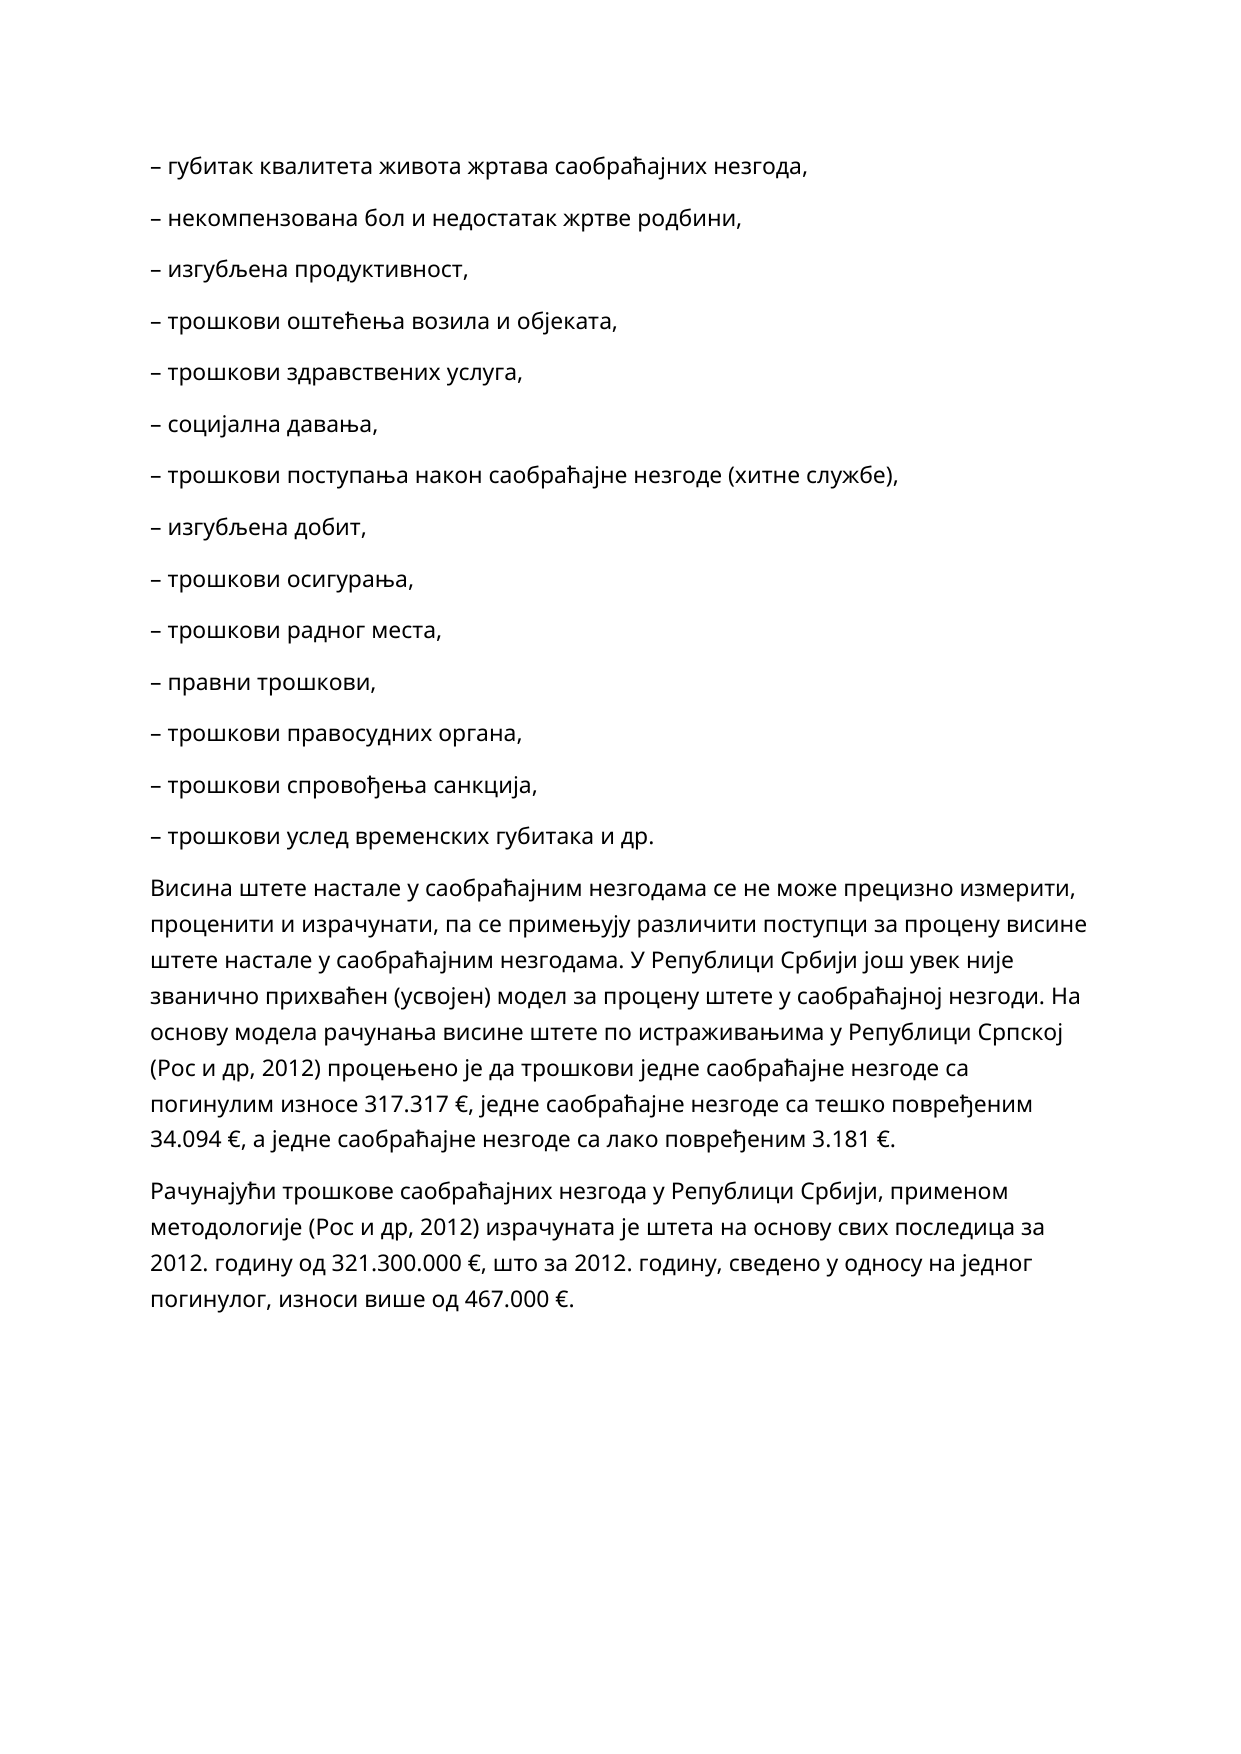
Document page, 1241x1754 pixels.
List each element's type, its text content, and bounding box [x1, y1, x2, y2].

text – некомпензована бол и недостатак жртве родбини, [150, 202, 1090, 233]
text – трошкови спровођења санкција, [150, 769, 1090, 800]
text – изгубљена добит, [150, 511, 1090, 542]
text – трошкови услед временских губитака и др. [150, 820, 1090, 852]
text – социјална давања, [150, 408, 1090, 439]
text – трошкови здравствених услуга, [150, 356, 1090, 387]
text – трошкови правосудних органа, [150, 717, 1090, 748]
text Висина штете настале у саобраћајним незгодама се не може прецизно измерити, проценити и израчунати, па се примењују различити поступци за процену висине штете настале у саобраћајним незгодама. У Републици Србији још увек није званично прихваћен (усвојен) модел за процену штете у саобраћајној незгоди. На основу модела рачунања висине штете по истраживањима у Републици Српској (Рос и др, 2012) процењено је да трошкови једне саобраћајне незгоде са погинулим износе 317.317 €, једне саобраћајне незгоде са тешко повређеним 34.094 €, а једне саобраћајне незгоде са лако повређеним 3.181 €. [150, 872, 1090, 1155]
text – изгубљена продуктивност, [150, 253, 1090, 284]
text – трошкови радног места, [150, 614, 1090, 645]
text – трошкови оштећења возила и објеката, [150, 305, 1090, 336]
text Рачунајући трошкове саобраћајних незгода у Републици Србији, применом методологије (Рос и др, 2012) израчуната је штета на основу свих последица за 2012. годину од 321.300.000 €, што за 2012. годину, сведено у односу на једног погинулог, износи више од 467.000 €. [150, 1175, 1090, 1314]
text – правни трошкови, [150, 666, 1090, 697]
text – трошкови осигурања, [150, 562, 1090, 594]
text – трошкови поступања након саобраћајне незгоде (хитне службе), [150, 459, 1090, 491]
text – губитак квалитета живота жртава саобраћајних незгода, [150, 150, 1090, 181]
